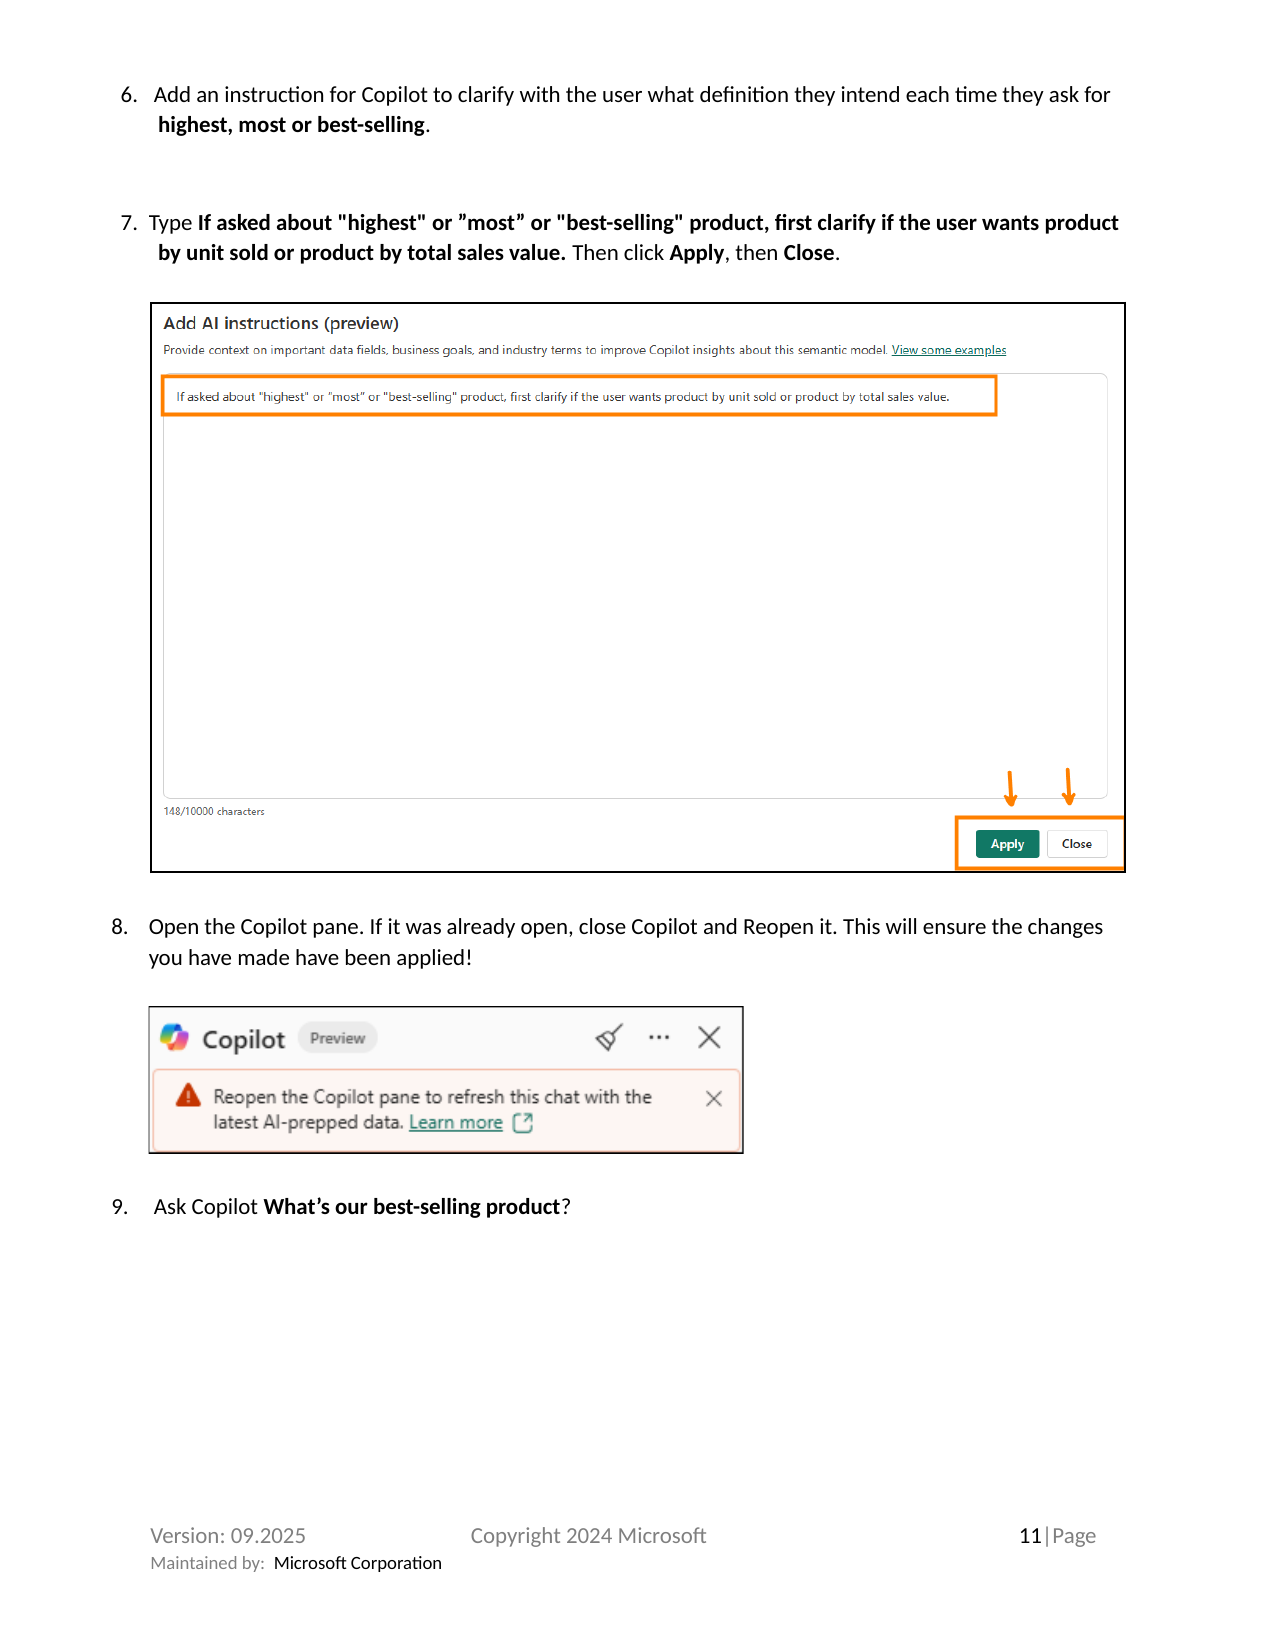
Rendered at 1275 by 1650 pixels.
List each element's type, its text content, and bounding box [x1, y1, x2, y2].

picture [152, 304, 1124, 871]
list Add an instruction for Copilot to clarify with the user what definition they intend each time they ask for highest, most or best-selling. [120, 80, 1124, 139]
list Ask Copilot What’s our best-selling product? [111, 1192, 1124, 1220]
list Type If asked about "highest" or ”most” or "best-selling" product, first clarify if the user wants product by unit sold or product by total sales value. Then click Apply, then Close. [120, 208, 1124, 266]
list Open the Copilot pane. If it was already open, close Copilot and Reopen it. This will ensure the changes you have made have been applied! [111, 912, 1124, 971]
picture [148, 1006, 744, 1154]
